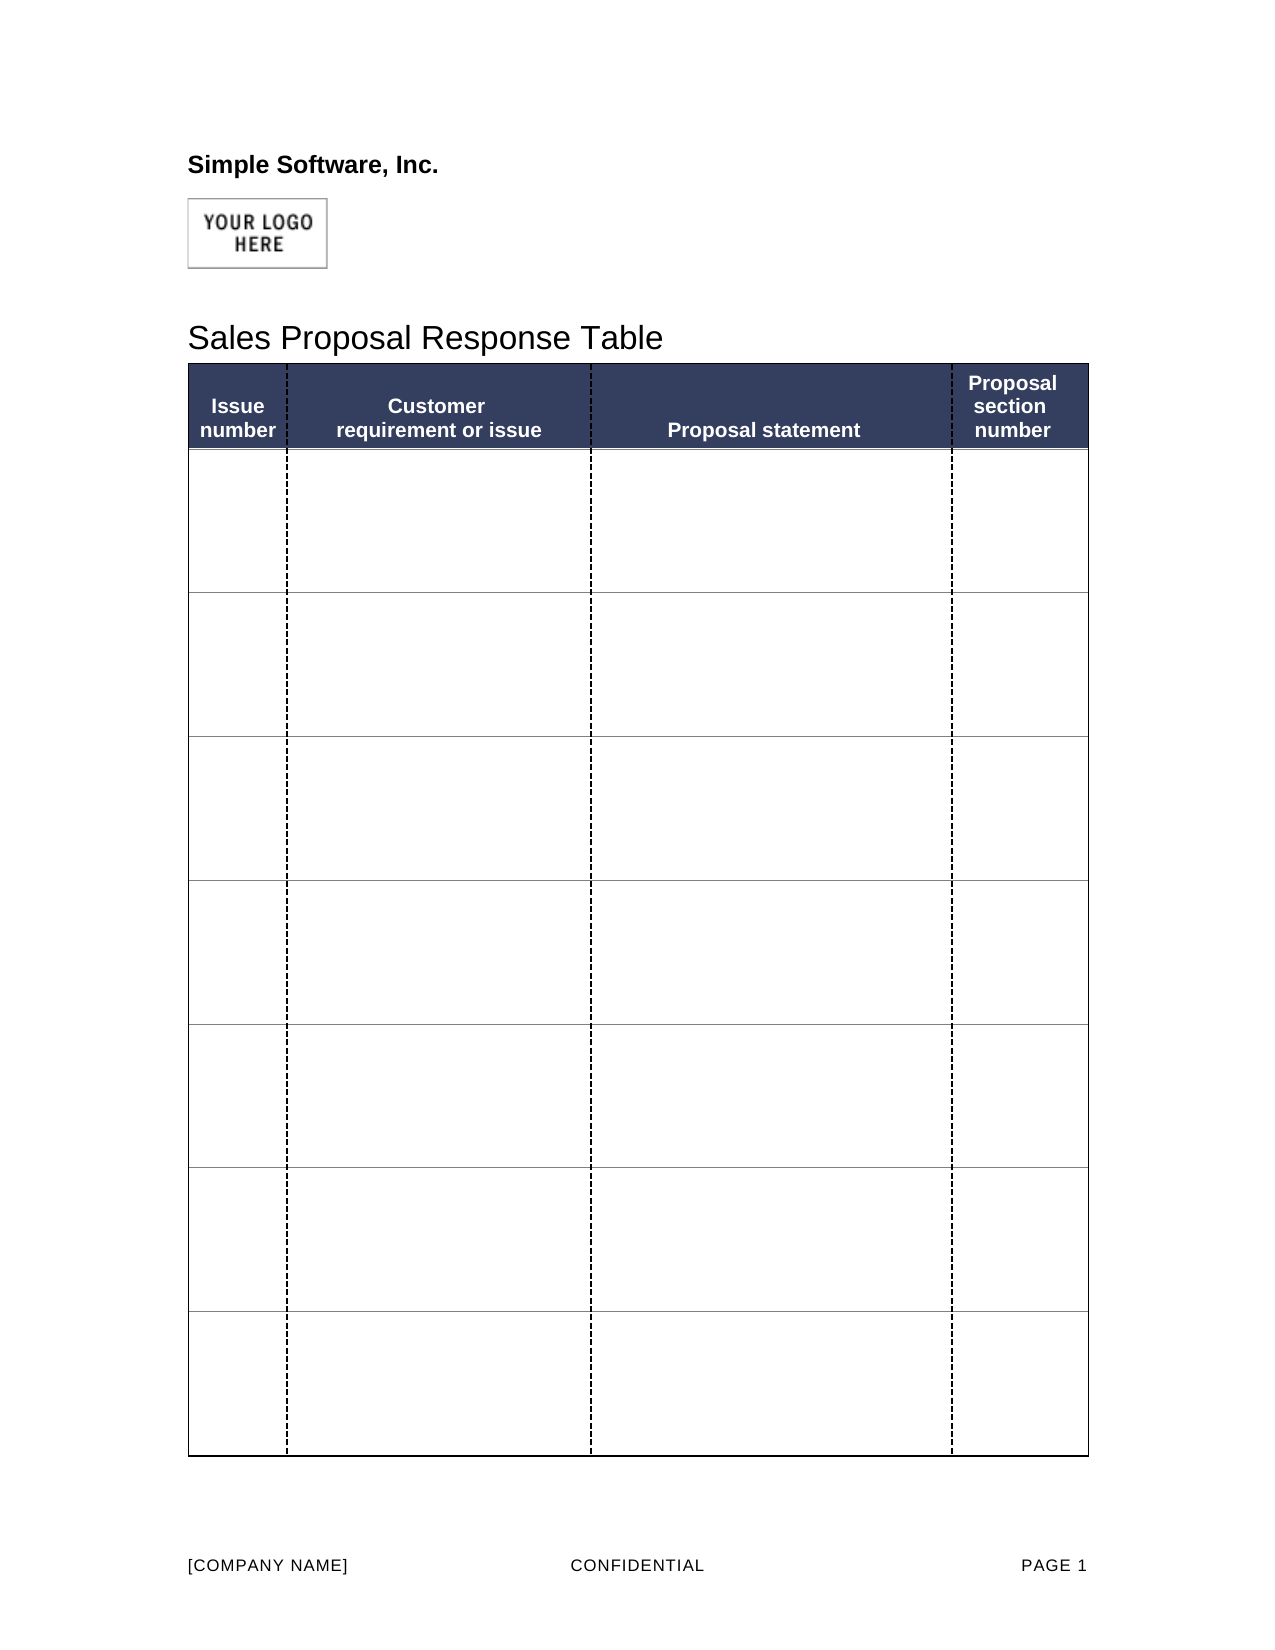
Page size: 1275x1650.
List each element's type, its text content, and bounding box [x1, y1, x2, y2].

table_cell [952, 1168, 1088, 1311]
table_cell [591, 593, 952, 736]
table_cell [189, 593, 287, 736]
table_cell [189, 737, 287, 880]
table_header Issue number [189, 364, 287, 448]
table_cell [952, 593, 1088, 736]
table_cell [952, 450, 1088, 592]
table_cell [287, 881, 591, 1023]
table_cell [591, 450, 952, 592]
table_cell [189, 1168, 287, 1311]
table_cell [591, 1312, 952, 1455]
table_cell [287, 1168, 591, 1311]
table_cell [952, 737, 1088, 880]
table_cell [952, 881, 1088, 1023]
table_cell [591, 737, 952, 880]
table_cell [591, 1168, 952, 1311]
table_cell [189, 1025, 287, 1167]
table_cell [591, 881, 952, 1023]
table_cell [287, 737, 591, 880]
table_cell [189, 450, 287, 592]
table_cell [189, 881, 287, 1023]
table_cell [952, 1025, 1088, 1167]
picture [187, 198, 328, 269]
subtitle Sales Proposal Response Table [187, 318, 1087, 357]
table_cell [287, 593, 591, 736]
table_cell [189, 1312, 287, 1455]
table_cell [287, 1025, 591, 1167]
table_header Proposal section number [952, 364, 1088, 448]
table_header Proposal statement [591, 364, 952, 448]
table_cell [287, 450, 591, 592]
text Simple Software, Inc. [187, 150, 1087, 179]
table_cell [591, 1025, 952, 1167]
table_header Customer requirement or issue [287, 364, 591, 448]
table_cell [952, 1312, 1088, 1455]
table_cell [287, 1312, 591, 1455]
